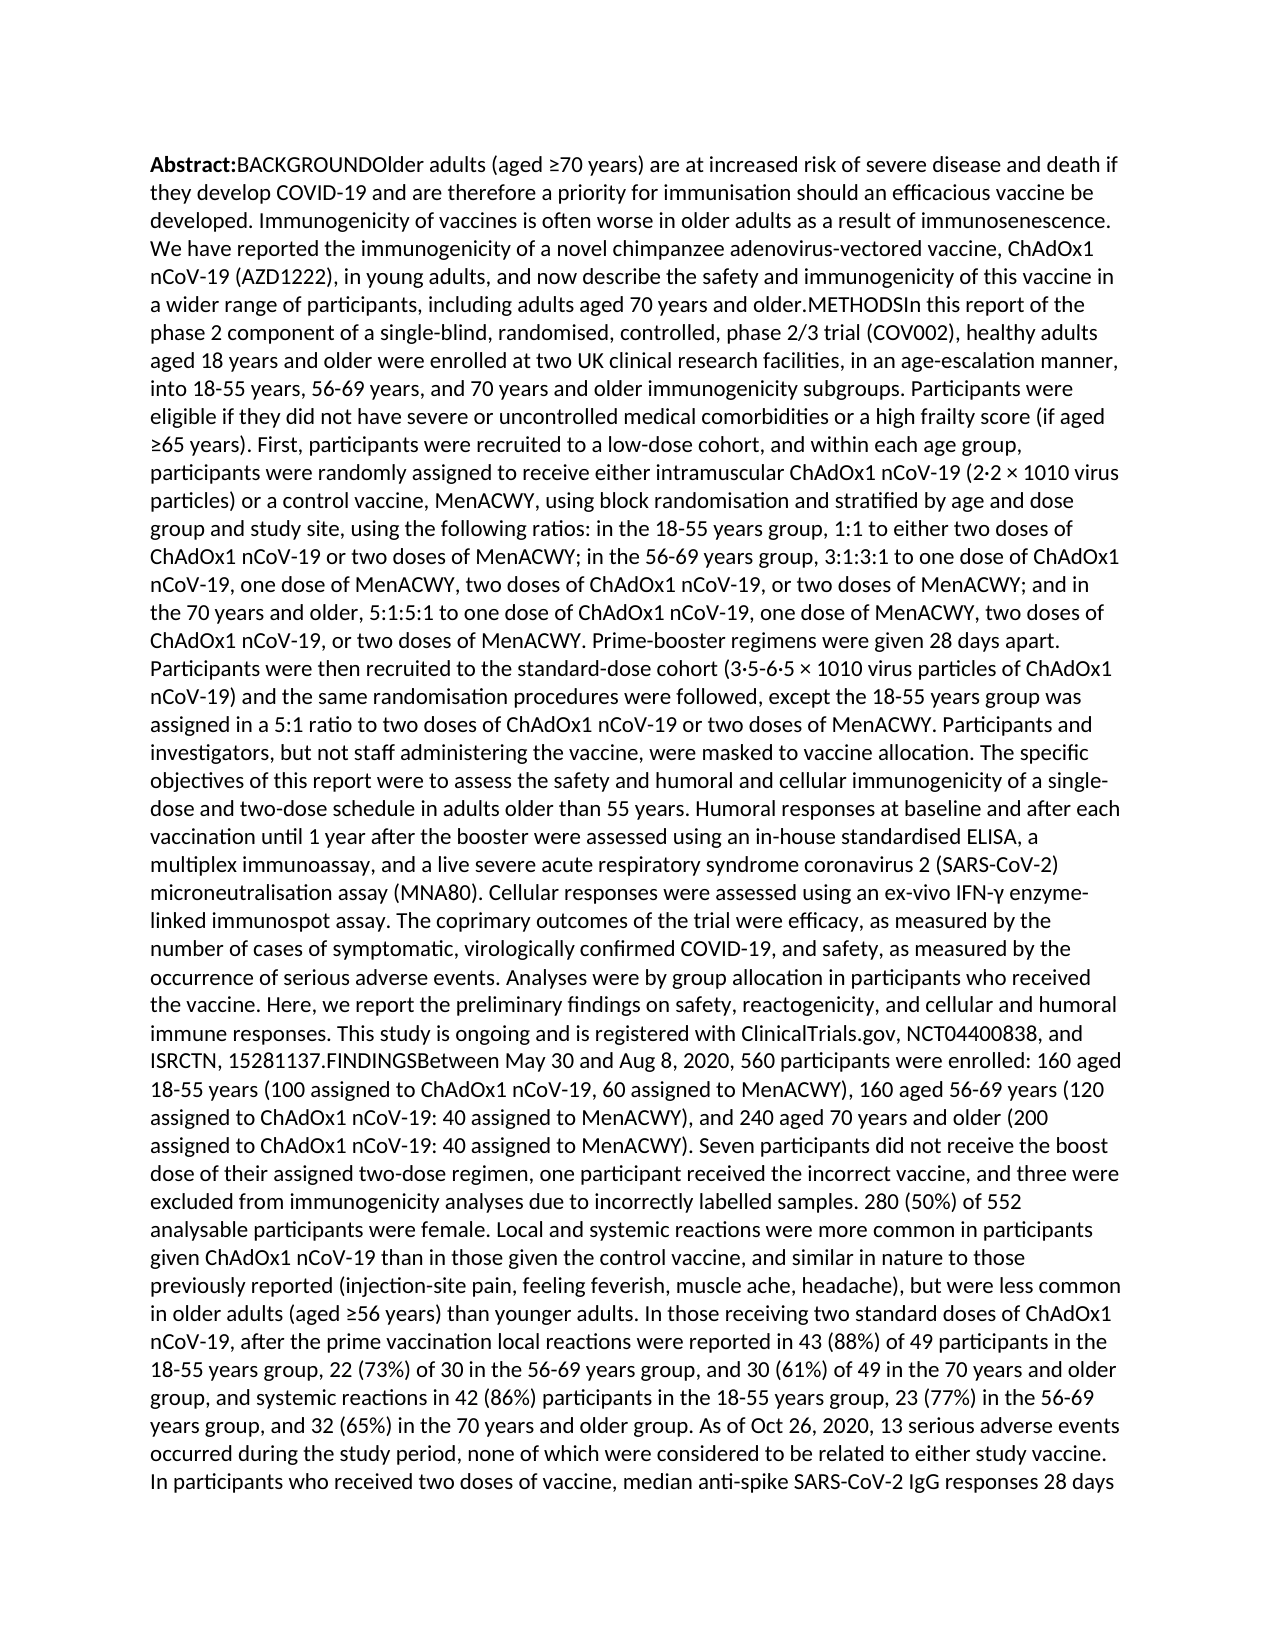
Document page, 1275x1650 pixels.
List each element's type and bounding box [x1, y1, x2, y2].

text [150, 150, 1125, 1495]
